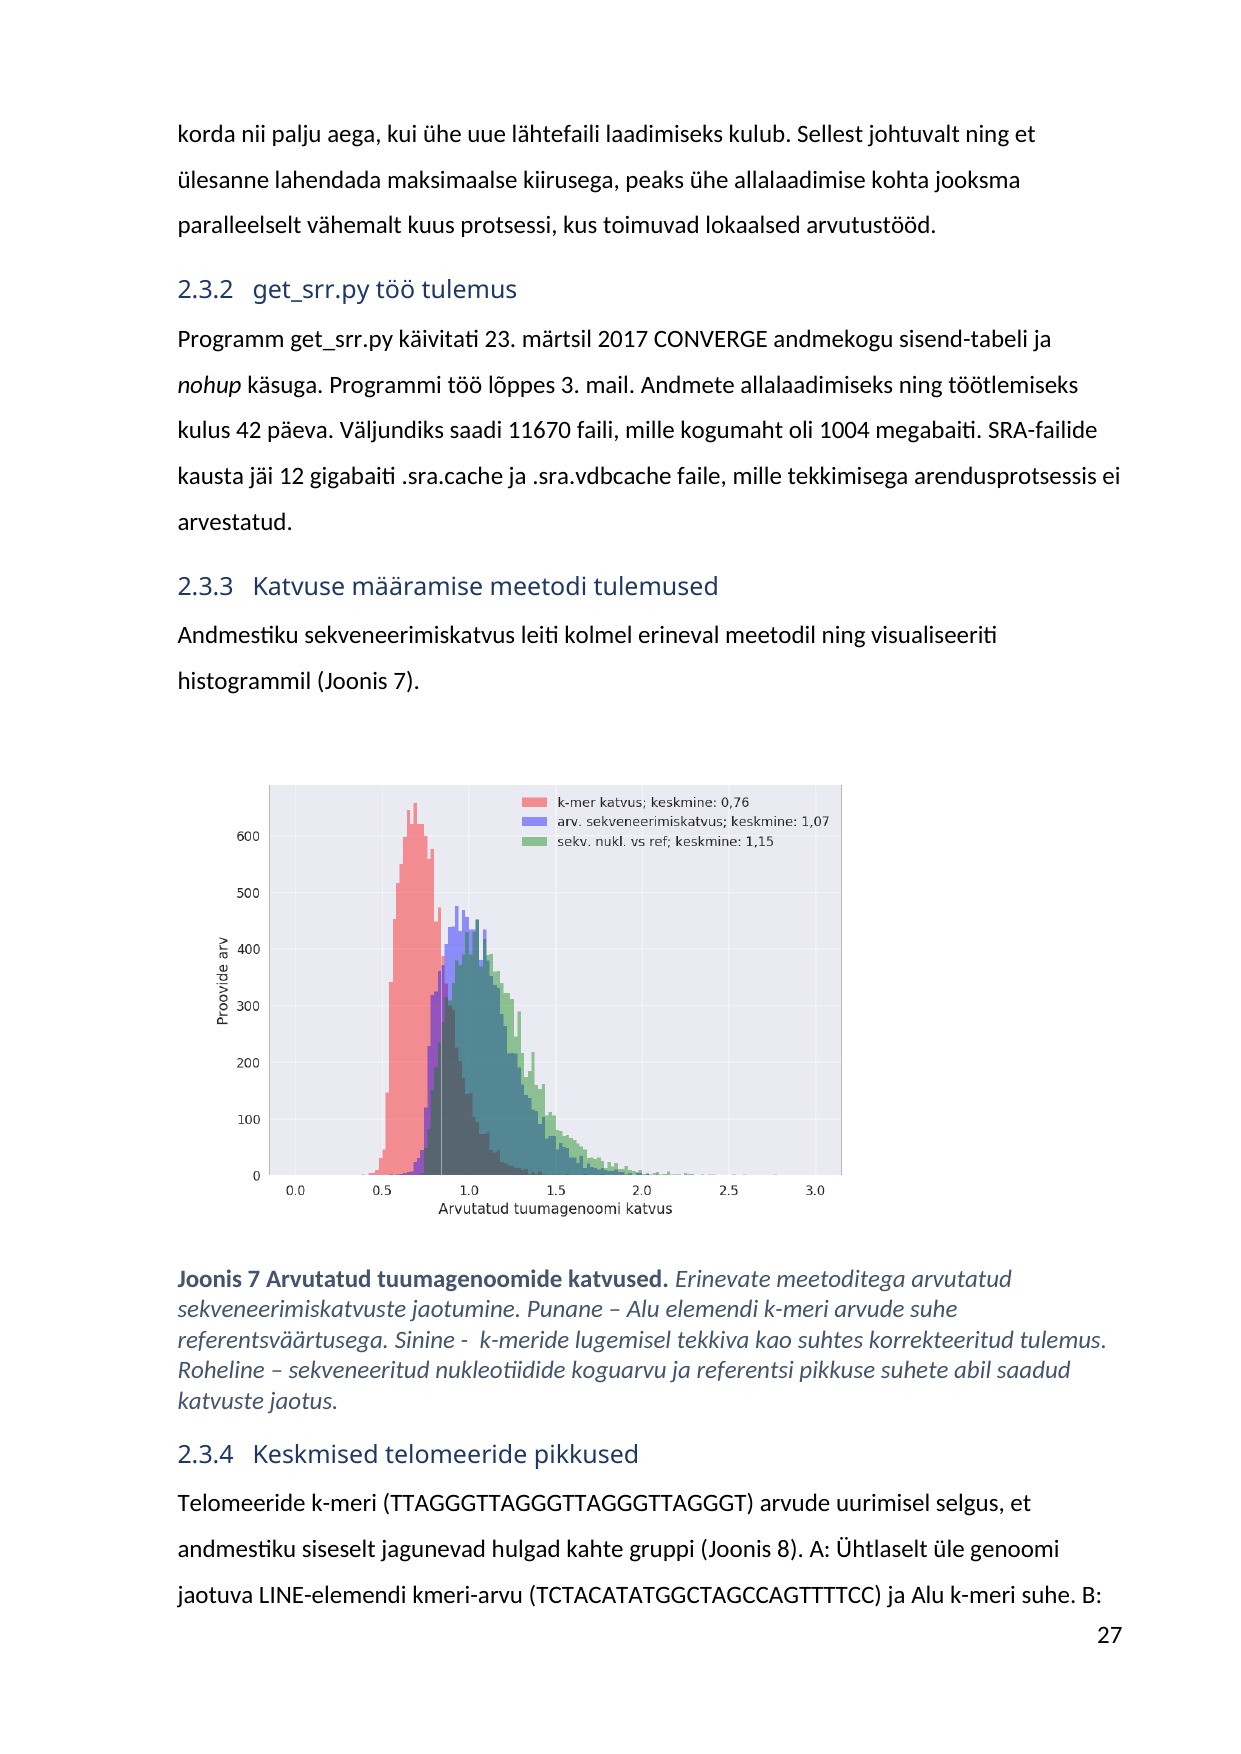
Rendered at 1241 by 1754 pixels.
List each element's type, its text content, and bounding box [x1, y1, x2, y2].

text Joonis 7 Arvutatud tuumagenoomide katvused. Erinevate meetoditega arvutatud sekveneerimiskatvuste jaotumine. Punane – Alu elemendi k-meri arvude suhe referentsväärtusega. Sinine - k-meride lugemisel tekkiva kao suhtes korrekteeritud tulemus. Roheline – sekveneeritud nukleotiidide koguarvu ja referentsi pikkuse suhete abil saadud katvuste jaotus. [177, 1263, 1122, 1415]
picture [177, 727, 915, 1231]
text Andmestiku sekveneerimiskatvus leiti kolmel erineval meetodil ning visualiseeriti histogrammil (Joonis 7). [177, 619, 1122, 696]
subtitle Keskmised telomeeride pikkused [177, 1436, 1122, 1470]
subtitle Katvuse määramise meetodi tulemused [177, 568, 1122, 602]
text Programm get_srr.py käivitati 23. märtsil 2017 CONVERGE andmekogu sisend-tabeli ja nohup käsuga. Programmi töö lõppes 3. mail. Andmete allalaadimiseks ning töötlemiseks kulus 42 päeva. Väljundiks saadi 11670 faili, mille kogumaht oli 1004 megabaiti. SRA-failide kausta jäi 12 gigabaiti .sra.cache ja .sra.vdbcache faile, mille tekkimisega arendusprotsessis ei arvestatud. [177, 323, 1122, 536]
subtitle get_srr.py töö tulemus [177, 272, 1122, 306]
